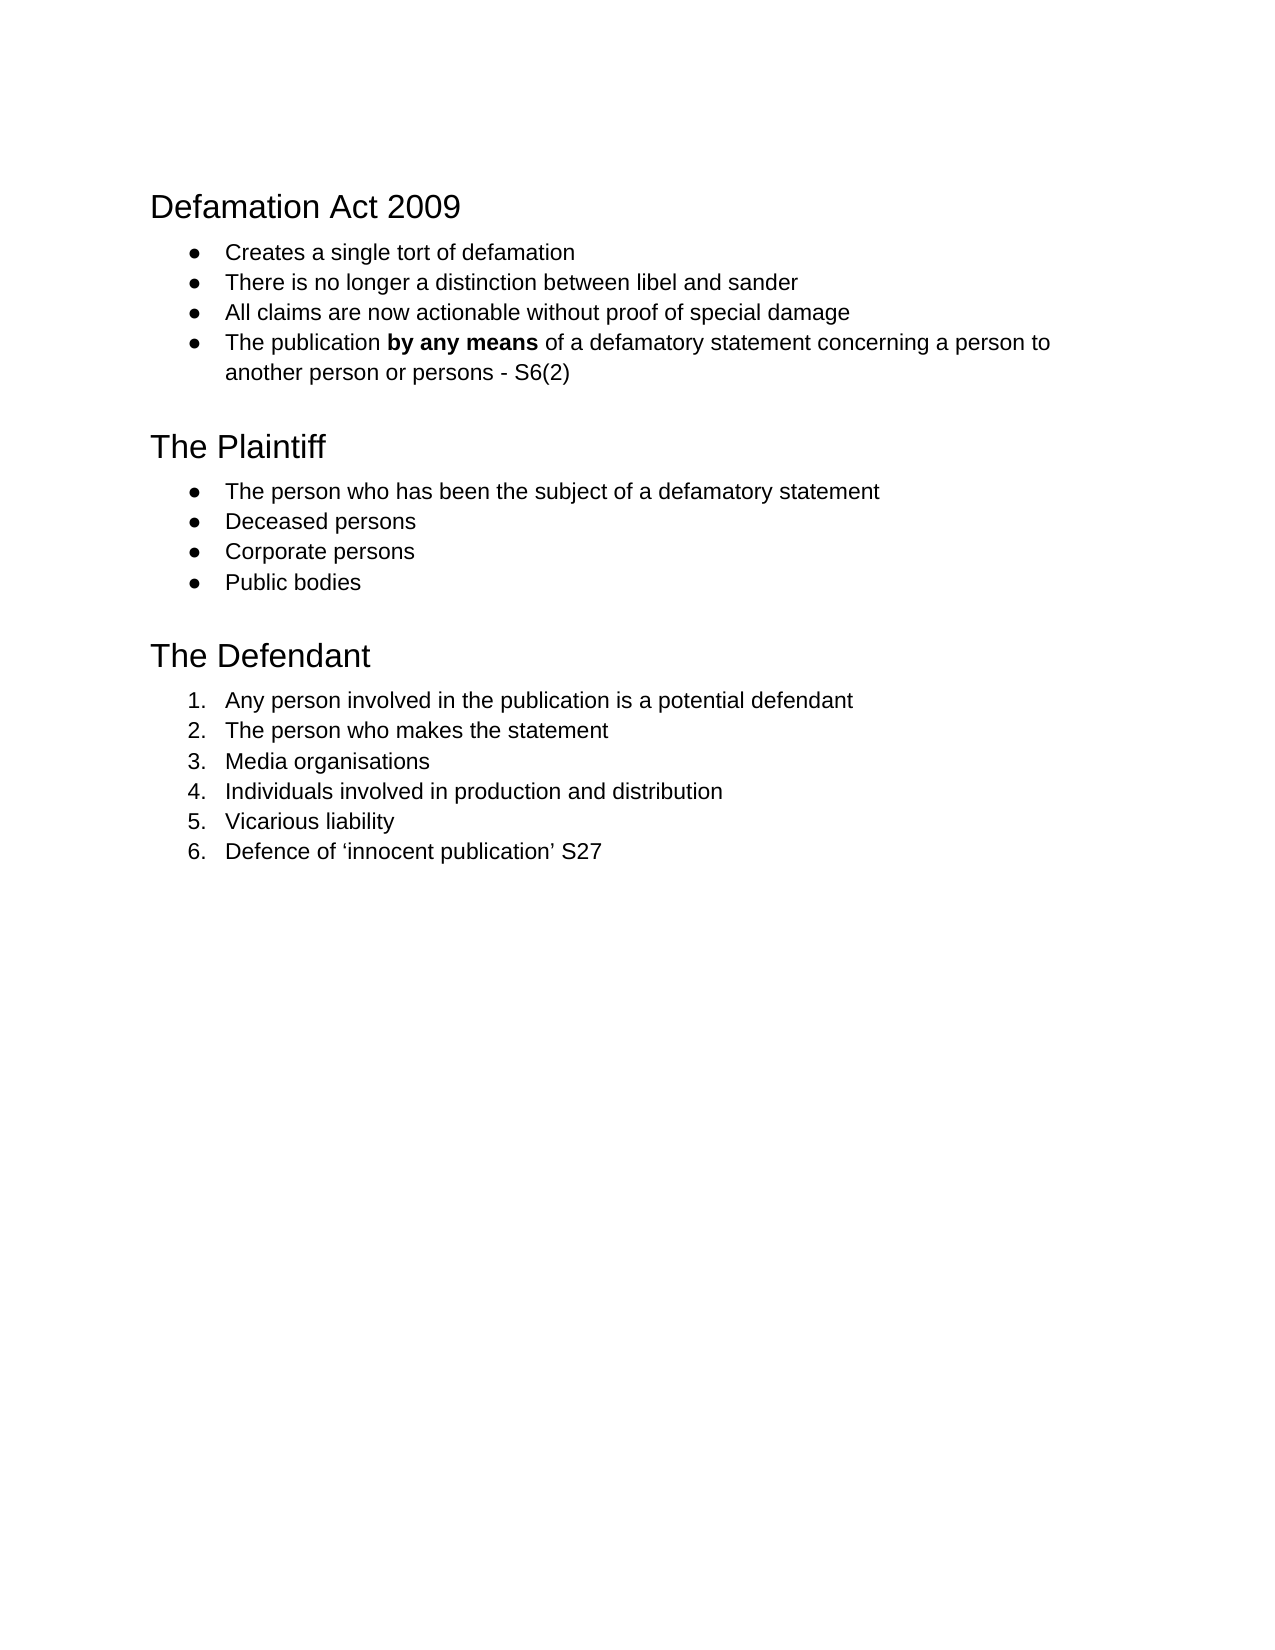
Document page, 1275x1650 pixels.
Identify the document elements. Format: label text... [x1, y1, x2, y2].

list The person who has been the subject of a defamatory statement [187, 478, 1125, 504]
subtitle The Plaintiff [150, 427, 1125, 465]
list Individuals involved in production and distribution [187, 778, 1125, 804]
subtitle Defamation Act 2009 [150, 187, 1125, 226]
subtitle The Defendant [150, 636, 1125, 675]
list The person who makes the statement [187, 717, 1125, 744]
list Public bodies [187, 568, 1125, 595]
list All claims are now actionable without proof of special damage [187, 299, 1125, 325]
list Media organisations [187, 748, 1125, 774]
list There is no longer a distinction between libel and sander [187, 269, 1125, 295]
list Creates a single tort of defamation [187, 238, 1125, 265]
list Vicarious liability [187, 808, 1125, 834]
list Defence of ‘innocent publication’ S27 [187, 838, 1125, 864]
list Corporate persons [187, 538, 1125, 565]
list The publication by any means of a defamatory statement concerning a person to another person or persons - S6(2) [187, 329, 1125, 386]
list Any person involved in the publication is a potential defendant [187, 687, 1125, 713]
list Deceased persons [187, 508, 1125, 534]
